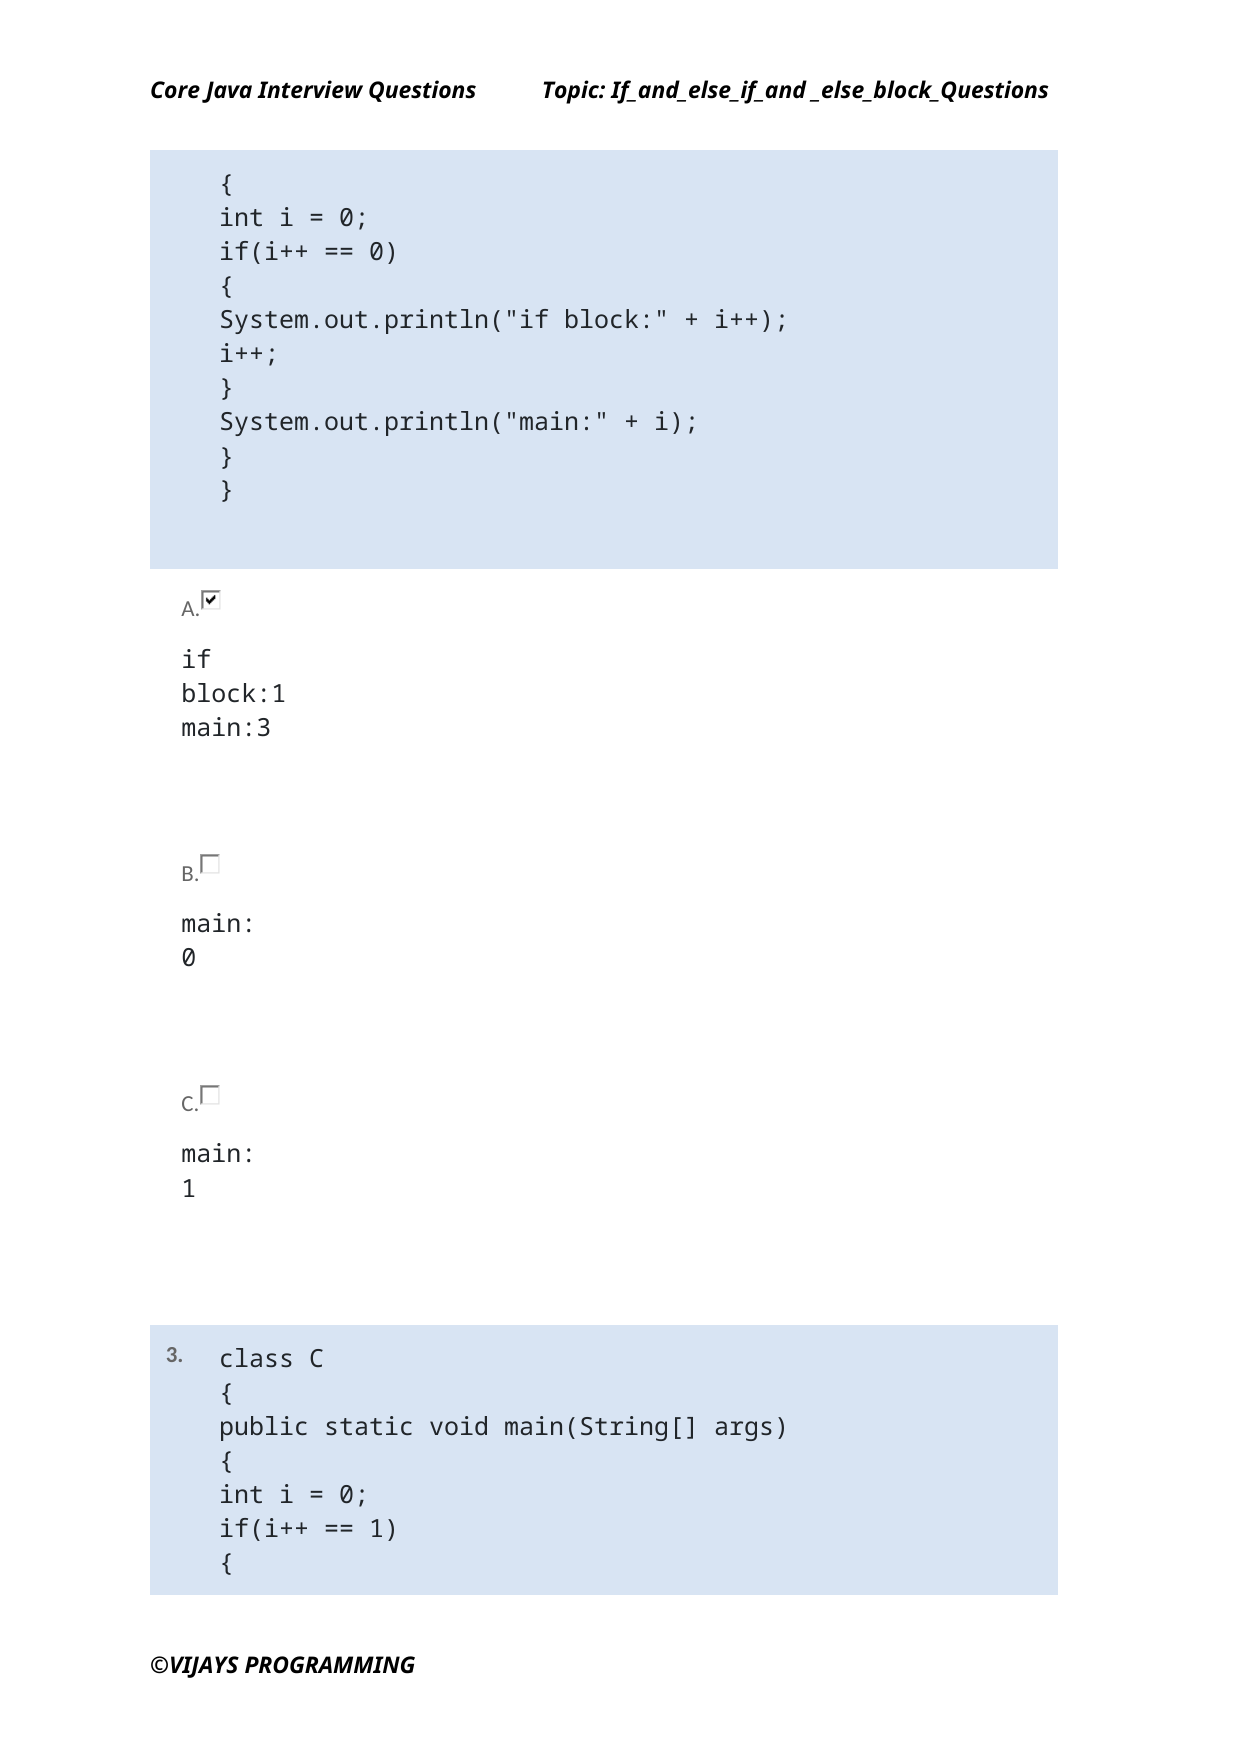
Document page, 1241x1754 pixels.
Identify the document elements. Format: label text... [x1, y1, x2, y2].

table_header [203, 1325, 1058, 1595]
table_cell [150, 569, 1090, 1325]
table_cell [203, 150, 1058, 569]
table_cell 2. [150, 150, 203, 569]
table_header 3. [150, 1325, 203, 1595]
